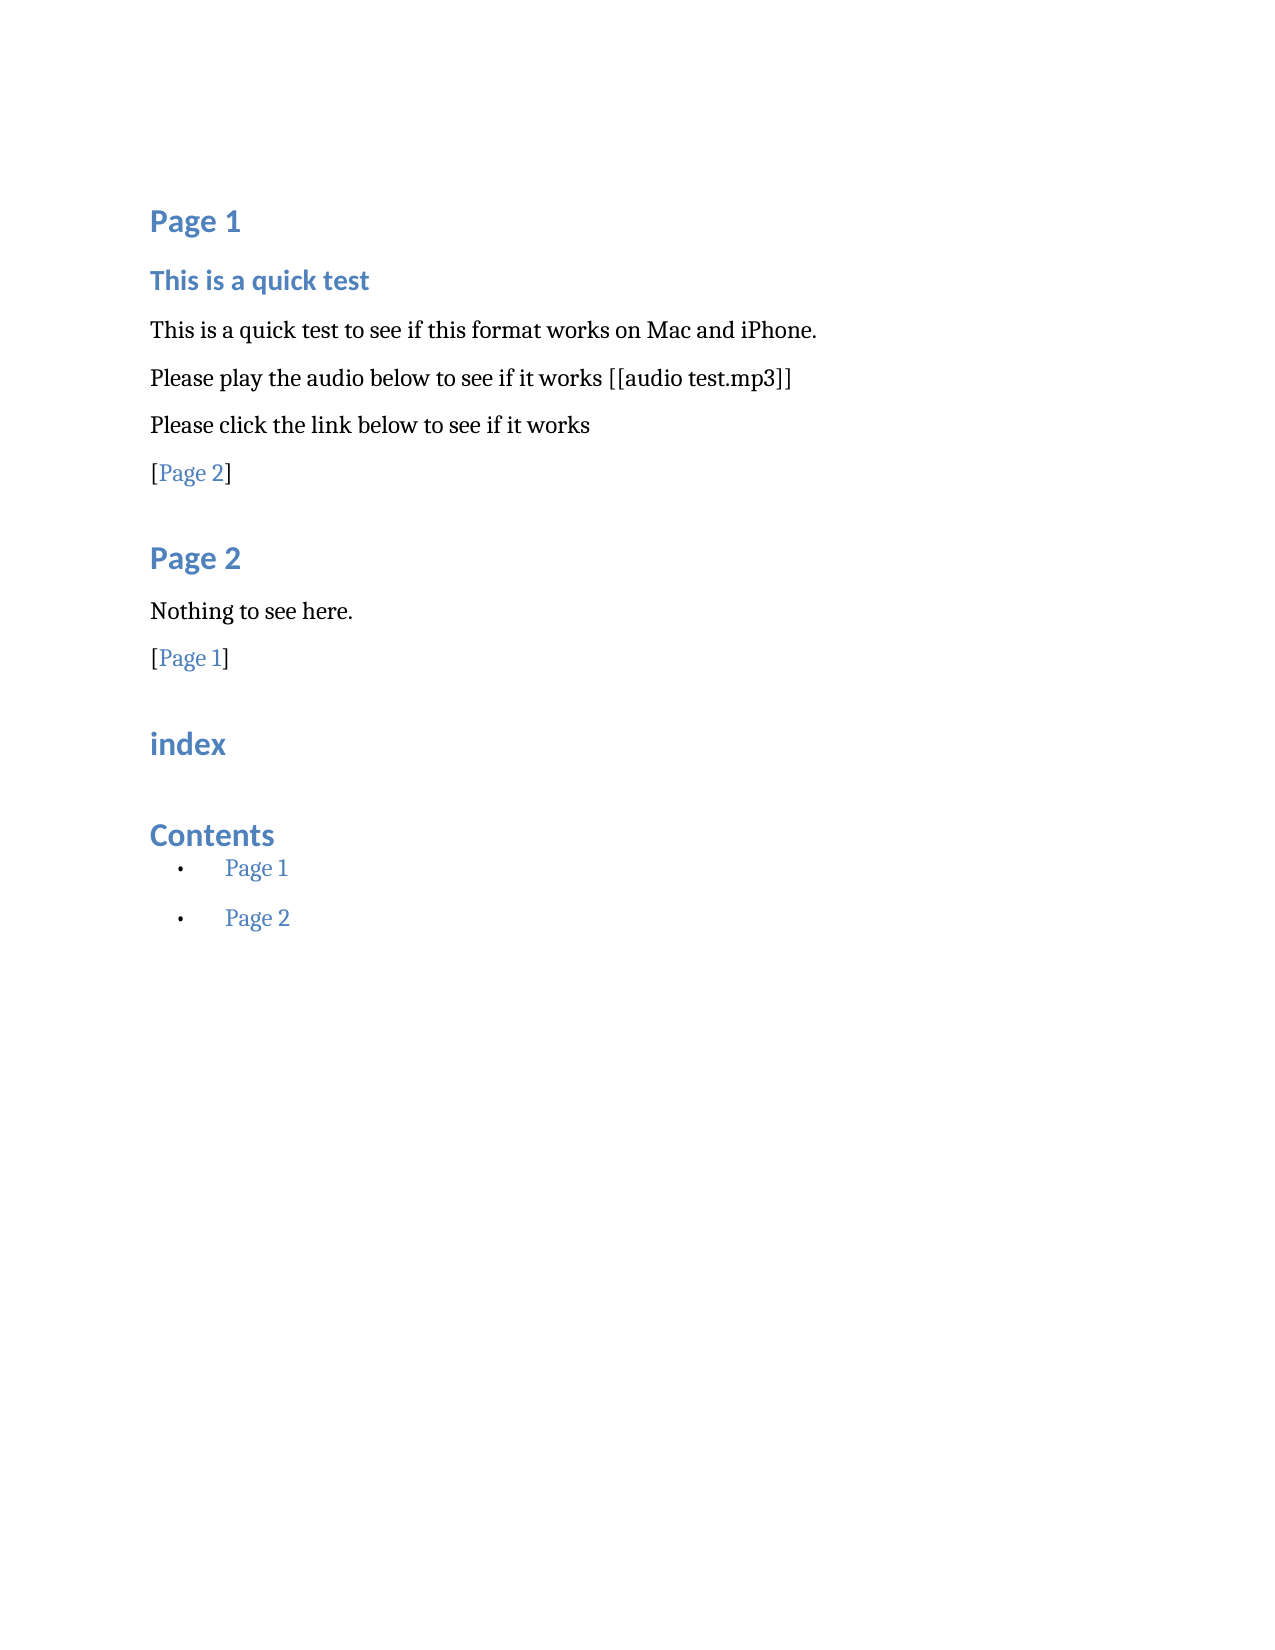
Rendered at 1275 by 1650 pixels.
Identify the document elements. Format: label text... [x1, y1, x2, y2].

subtitle Page 2 [150, 537, 1125, 578]
list Page 2 [175, 904, 1125, 933]
text [Page 2] [150, 458, 1125, 487]
list Page 1 [175, 854, 1125, 883]
text Please click the link below to see if it works [150, 411, 1125, 440]
subtitle Page 1 [150, 200, 1125, 241]
text Please play the audio below to see if it works [[audio test.mp3]] [150, 363, 1125, 392]
text [Page 1] [150, 644, 1125, 673]
subtitle This is a quick test [150, 262, 1125, 297]
subtitle Contents [150, 814, 1125, 854]
text This is a quick test to see if this format works on Mac and iPhone. [150, 316, 1125, 345]
text Nothing to see here. [150, 597, 1125, 625]
subtitle index [150, 723, 1125, 764]
